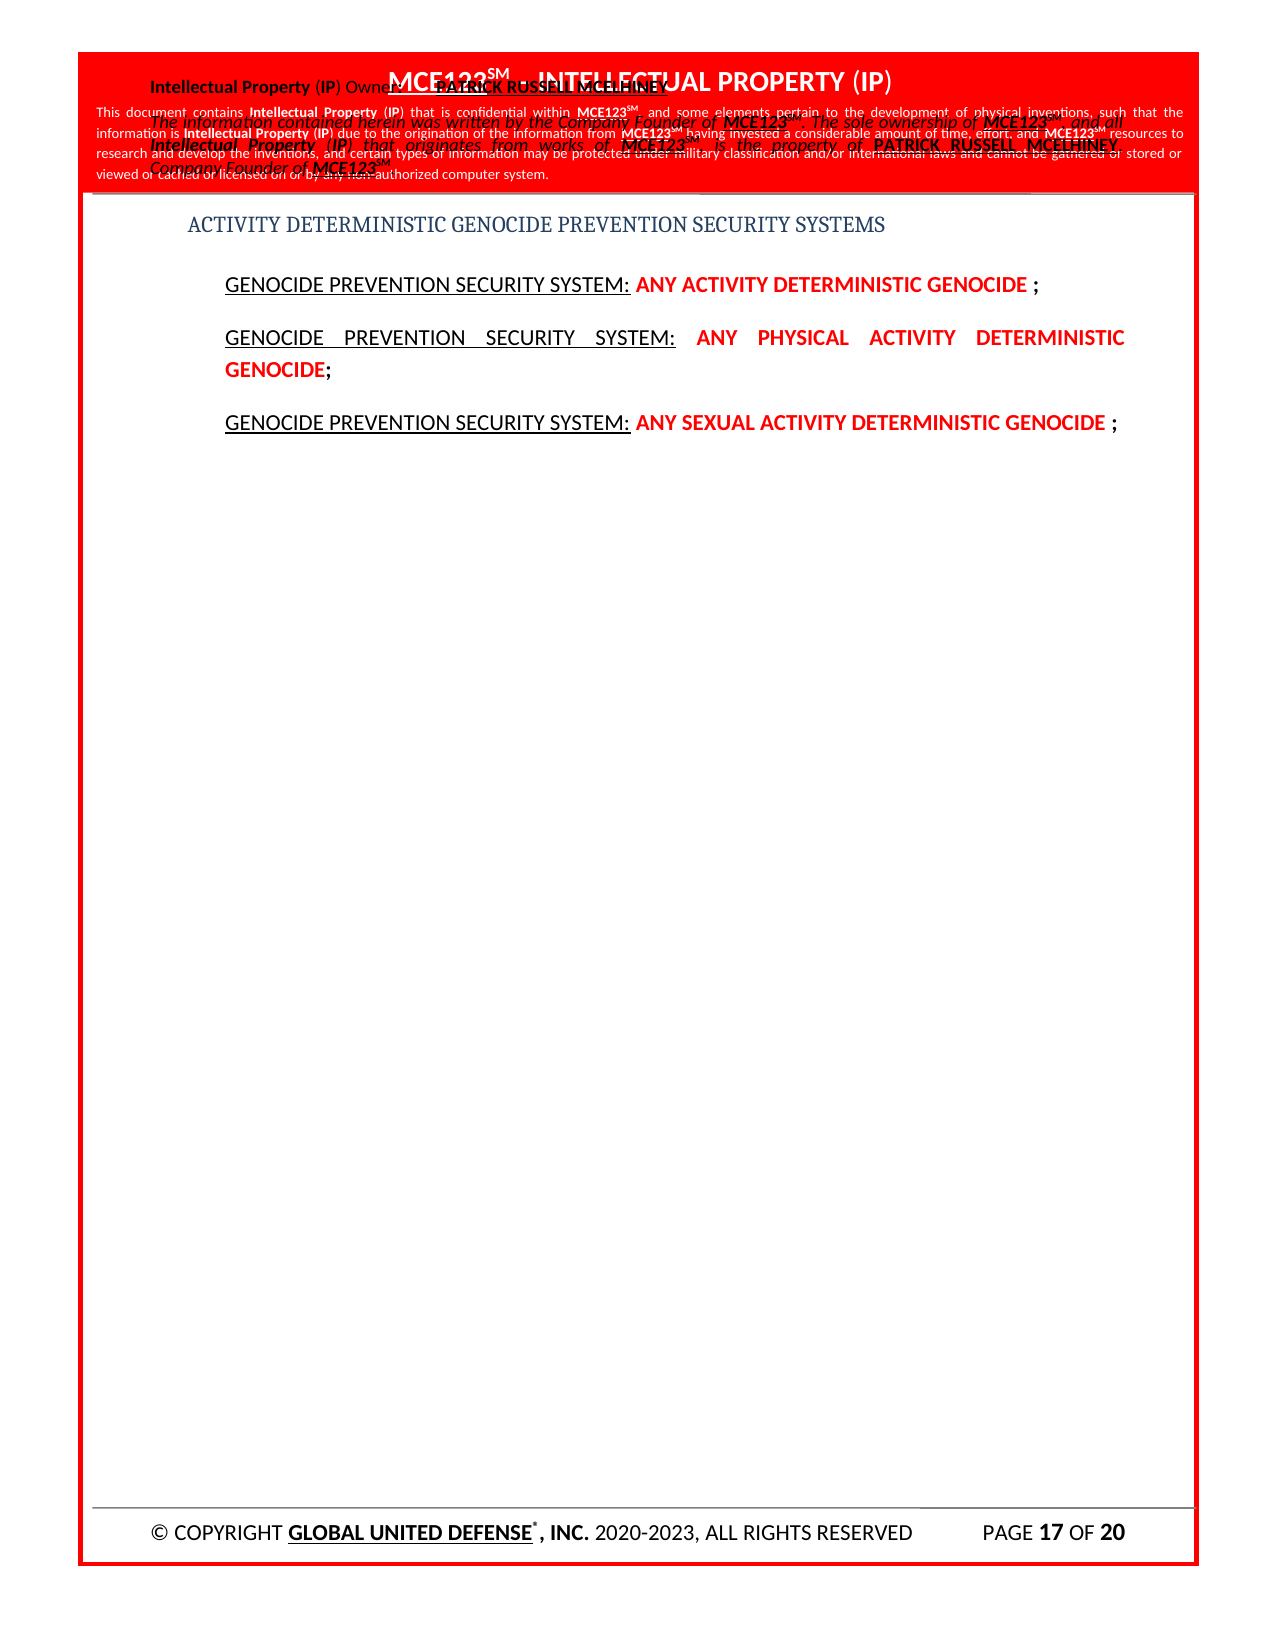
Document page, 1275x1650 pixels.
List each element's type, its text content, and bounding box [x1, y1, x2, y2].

subtitle ACTIVITY DETERMINISTIC GENOCIDE PREVENTION SECURITY SYSTEMS [187, 212, 1125, 238]
text GENOCIDE PREVENTION SECURITY SYSTEM: ANY ACTIVITY DETERMINISTIC GENOCIDE ; [187, 270, 1125, 298]
text GENOCIDE PREVENTION SECURITY SYSTEM: ANY SEXUAL ACTIVITY DETERMINISTIC GENOCIDE ; [187, 408, 1125, 436]
text GENOCIDE PREVENTION SECURITY SYSTEM: ANY PHYSICAL ACTIVITY DETERMINISTIC GENOCIDE; [187, 323, 1125, 383]
